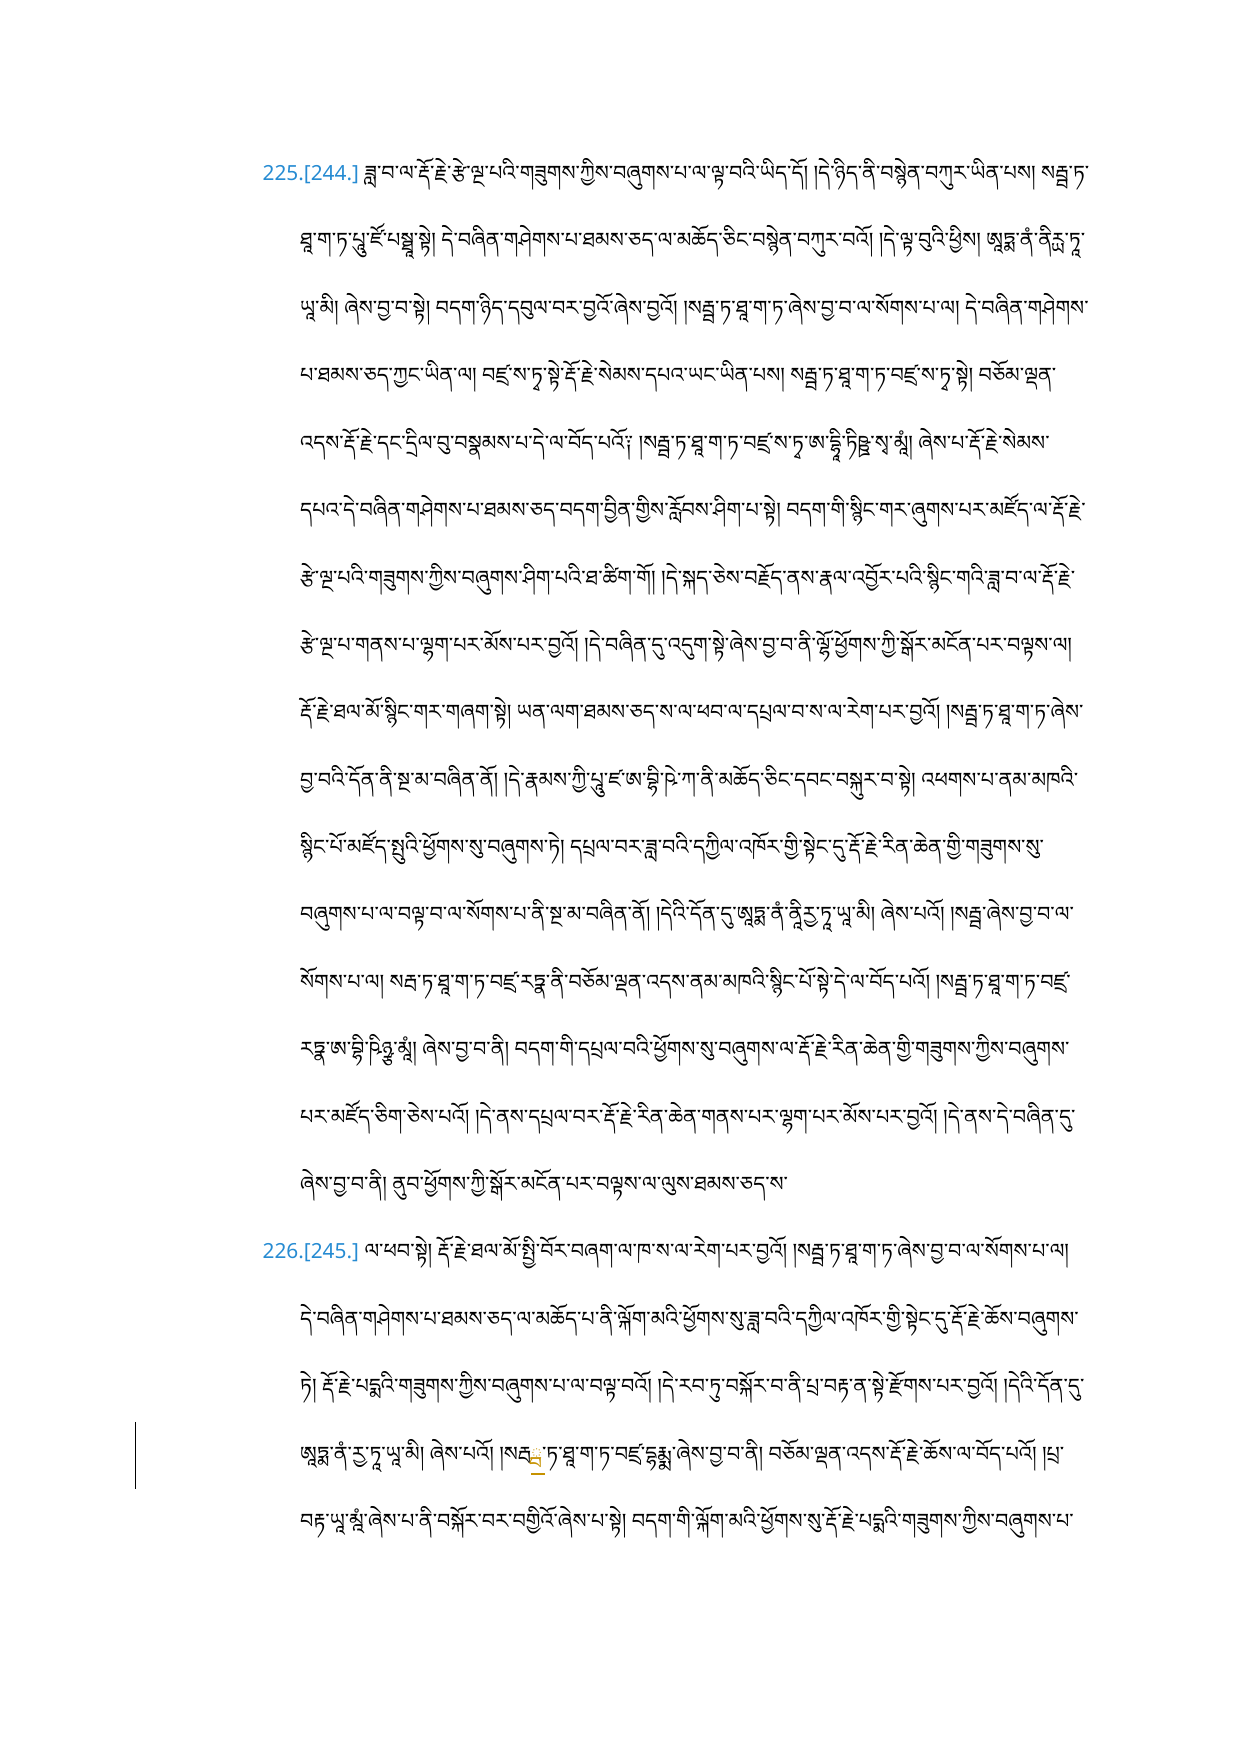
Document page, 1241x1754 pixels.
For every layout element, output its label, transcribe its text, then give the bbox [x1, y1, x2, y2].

list ཟླ་བ་ལ་རྡོ་རྗེ་རྩེ་ལྔ་པའི་གཟུགས་ཀྱིས་བཞུགས་པ་ལ་ལྟ་བའི་ཡིད་དོ། །དེ་ཉིད་ནི་བསྙེན་བཀུར་ཡིན་པས། སརྦྦ་ཏ་ཐཱ་ག་ཏ་པཱུ་ཛོ་པསྠཱ་སྟེ། དེ་བཞིན་གཤེགས་པ་ཐམས་ཅད་ལ་མཆོད་ཅིང་བསྙེན་བཀུར་བའོ། །དེ་ལྟ་བུའི་ཕྱིས། ཨཱཏྨ་ནཾ་ནིཪྻ་ཏཱ་ཡཱ་མི། ཞེས་བྱ་བ་སྟེ། བདག་ཉིད་དབུལ་བར་བྱའོ་ཞེས་བྱའོ། །སརྦྦ་ཏ་ཐཱ་ག་ཏ་ཞེས་བྱ་བ་ལ་སོགས་པ་ལ། དེ་བཞིན་གཤེགས་པ་ཐམས་ཅད་ཀྱང་ཡིན་ལ། བཛྲ་ས་ཏྭ་སྟེ་རྡོ་རྗེ་སེམས་དཔའ་ཡང་ཡིན་པས། སརྦྦ་ཏ་ཐཱ་ག་ཏ་བཛྲ་ས་ཏྭ་སྟེ། བཅོམ་ལྡན་འདས་རྡོ་རྗེ་དང་དྲིལ་བུ་བསྣམས་པ་དེ་ལ་བོད་པའོ༑ །སརྦྦ་ཏ་ཐཱ་ག་ཏ་བཛྲ་ས་ཏྭ་ཨ་དྷཱི་ཏིཥྛ་སྭ་མཱཾ། ཞེས་པ་རྡོ་རྗེ་སེམས་དཔའ་དེ་བཞིན་གཤེགས་པ་ཐམས་ཅད་བདག་བྱིན་གྱིས་རློབས་ཤིག་པ་སྟེ། བདག་གི་སྙིང་གར་ཞུགས་པར་མཛོད་ལ་རྡོ་རྗེ་རྩེ་ལྔ་པའི་གཟུགས་ཀྱིས་བཞུགས་ཤིག་པའི་ཐ་ཚིག་གོ། །དེ་སྐད་ཅེས་བརྗོད་ནས་རྣལ་འབྱོར་པའི་སྙིང་གའི་ཟླ་བ་ལ་རྡོ་རྗེ་རྩེ་ལྔ་པ་གནས་པ་ལྷག་པར་མོས་པར་བྱའོ། །དེ་བཞིན་དུ་འདུག་སྟེ་ཞེས་བྱ་བ་ནི་ལྷོ་ཕྱོགས་ཀྱི་སྒོར་མངོན་པར་བལྟས་ལ། རྡོ་རྗེ་ཐལ་མོ་སྙིང་གར་གཞག་སྟེ། ཡན་ལག་ཐམས་ཅད་ས་ལ་ཕབ་ལ་དཔྲལ་བ་ས་ལ་རེག་པར་བྱའོ། །སརྦྦ་ཏ་ཐཱ་ག་ཏ་ཞེས་བྱ་བའི་དོན་ནི་སྔ་མ་བཞིན་ནོ། །དེ་རྣམས་ཀྱི་པཱུ་ཛ་ཨ་བྷི་ཥེ་ཀ་ནི་མཆོད་ཅིང་དབང་བསྐུར་བ་སྟེ། འཕགས་པ་ནམ་མཁའི་སྙིང་པོ་མཛོད་སྤུའི་ཕྱོགས་སུ་བཞུགས་ཏེ། དཔྲལ་བར་ཟླ་བའི་དཀྱིལ་འཁོར་གྱི་སྟེང་དུ་རྡོ་རྗེ་རིན་ཆེན་གྱི་གཟུགས་སུ་བཞུགས་པ་ལ་བལྟ་བ་ལ་སོགས་པ་ནི་སྔ་མ་བཞིན་ནོ། །དེའི་དོན་དུ་ཨཱཏྨ་ནཾ་ནཱིརྱ་ཏཱ་ཡཱ་མི། ཞེས་པའོ། །སརྦྦ་ཞེས་བྱ་བ་ལ་སོགས་པ་ལ། སརྦ་ཏ་ཐཱ་ག་ཏ་བཛྲ་རཏྣ་ནི་བཅོམ་ལྡན་འདས་ནམ་མཁའི་སྙིང་པོ་སྟེ་དེ་ལ་བོད་པའོ། །སརྦྦ་ཏ་ཐཱ་ག་ཏ་བཛྲ་རཏྣ་ཨ་བྷི་ཥིཉྩ་མཱཾ། ཞེས་བྱ་བ་ནི། བདག་གི་དཔྲལ་བའི་ཕྱོགས་སུ་བཞུགས་ལ་རྡོ་རྗེ་རིན་ཆེན་གྱི་གཟུགས་ཀྱིས་བཞུགས་པར་མཛོད་ཅིག་ཅེས་པའོ། །དེ་ནས་དཔྲལ་བར་རྡོ་རྗེ་རིན་ཆེན་གནས་པར་ལྷག་པར་མོས་པར་བྱའོ། །དེ་ནས་དེ་བཞིན་དུ་ཞེས་བྱ་བ་ནི། ནུབ་ཕྱོགས་ཀྱི་སྒོར་མངོན་པར་བལྟས་ལ་ལུས་ཐམས་ཅད་ས་ [262, 150, 1090, 1219]
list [262, 1228, 1090, 1557]
